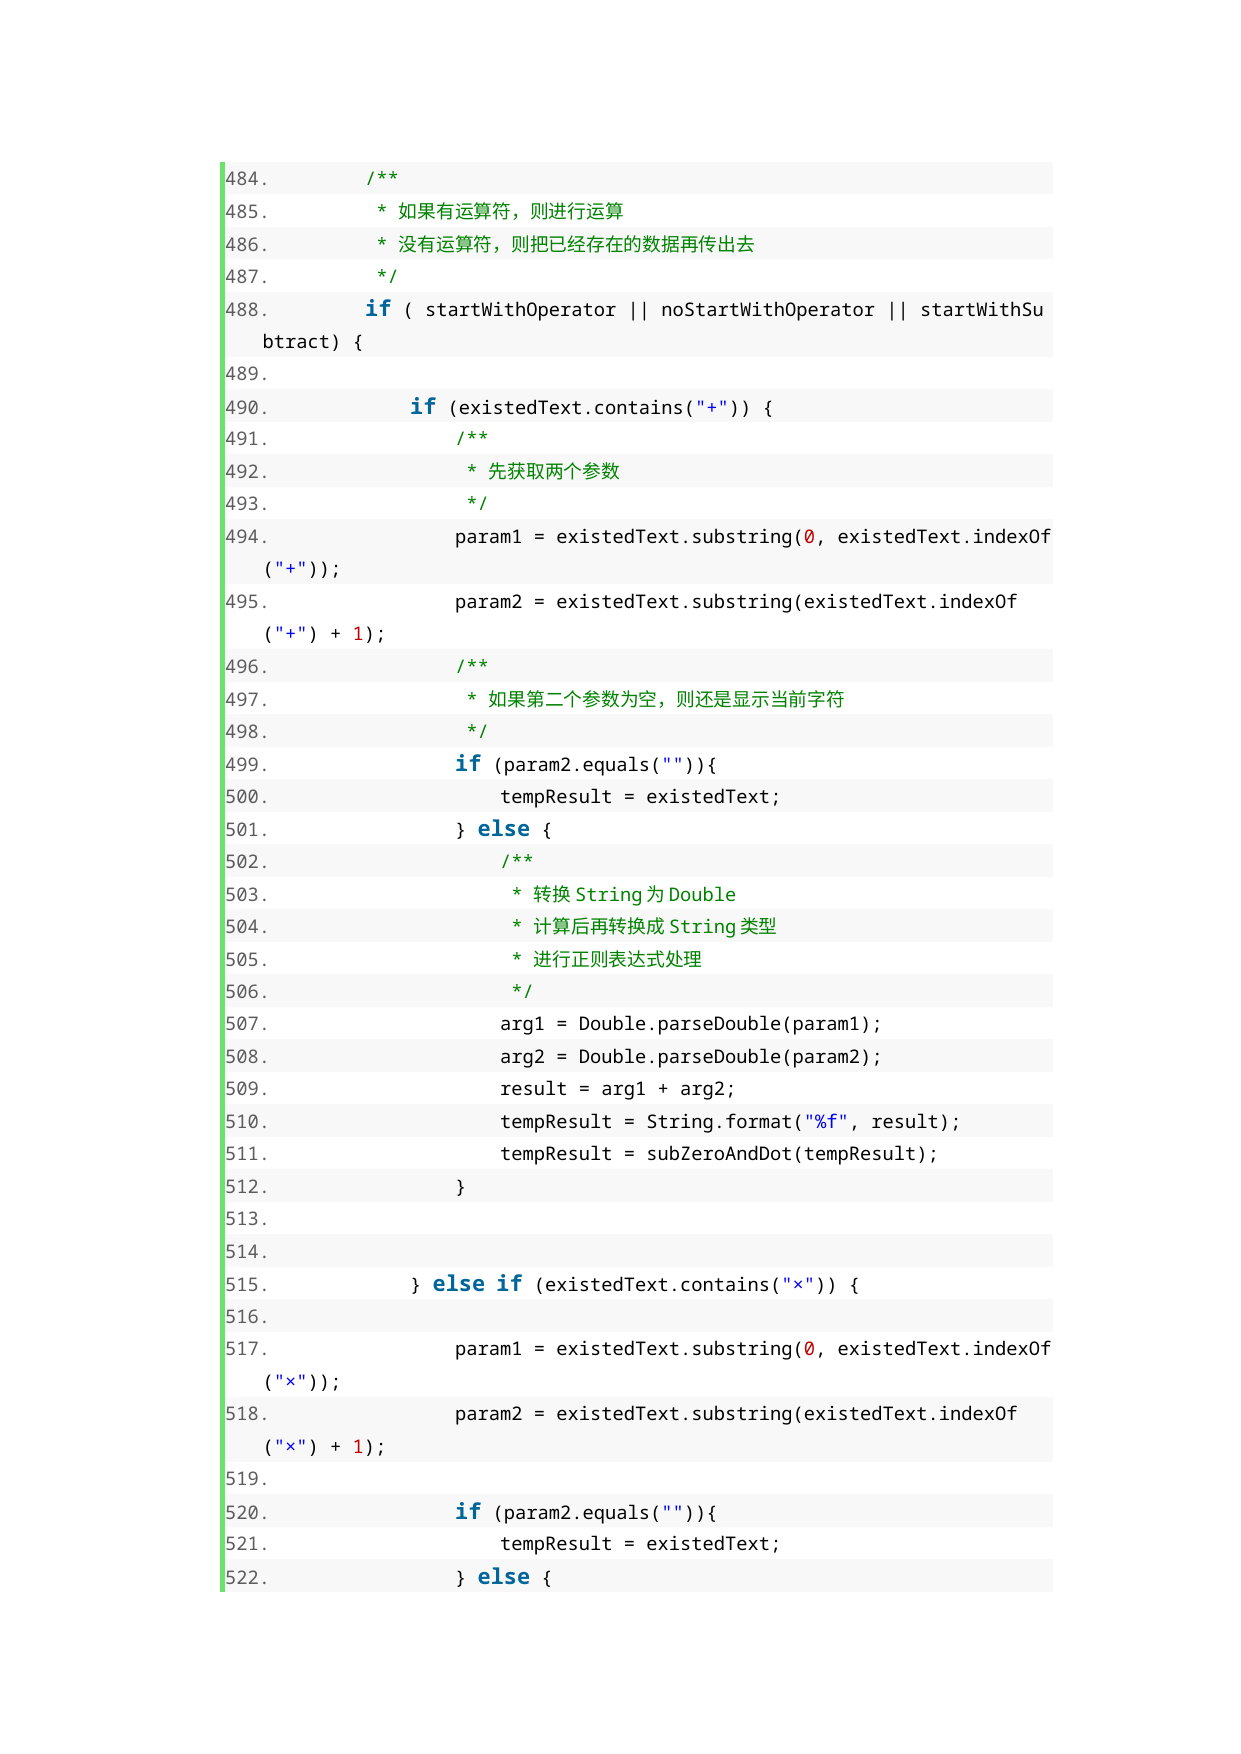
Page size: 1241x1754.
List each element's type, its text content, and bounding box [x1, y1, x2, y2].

list } else { [225, 812, 1053, 844]
list */ [225, 487, 1053, 519]
list if (existedText.contains("+")) { [225, 389, 1053, 422]
list * 如果有运算符，则进行运算 [225, 194, 1053, 227]
list arg2 = Double.parseDouble(param2); [225, 1039, 1053, 1072]
list arg1 = Double.parseDouble(param1); [225, 1007, 1053, 1039]
list if (param2.equals("")){ [225, 747, 1053, 779]
list /** [225, 422, 1053, 454]
list tempResult = subZeroAndDot(tempResult); [225, 1137, 1053, 1169]
list * 先获取两个参数 [225, 454, 1053, 487]
list /** [225, 162, 1053, 194]
list */ [225, 974, 1053, 1007]
list tempResult = existedText; [225, 779, 1053, 812]
list * 进行正则表达式处理 [225, 942, 1053, 974]
list param1 = existedText.substring(0, existedText.indexOf("×")); [225, 1332, 1053, 1397]
list * 没有运算符，则把已经存在的数据再传出去 [225, 227, 1053, 259]
list tempResult = existedText; [225, 1527, 1053, 1559]
list param2 = existedText.substring(existedText.indexOf("+") + 1); [225, 584, 1053, 649]
list if ( startWithOperator || noStartWithOperator || startWithSubtract) { [225, 292, 1053, 357]
list * 如果第二个参数为空，则还是显示当前字符 [225, 682, 1053, 714]
list } else { [225, 1559, 1053, 1592]
list if (param2.equals("")){ [225, 1494, 1053, 1527]
list /** [225, 844, 1053, 877]
list * 转换String为Double [225, 877, 1053, 909]
list param1 = existedText.substring(0, existedText.indexOf("+")); [225, 519, 1053, 584]
list } else if (existedText.contains("×")) { [225, 1267, 1053, 1299]
list } [225, 1169, 1053, 1202]
list tempResult = String.format("%f", result); [225, 1104, 1053, 1137]
list param2 = existedText.substring(existedText.indexOf("×") + 1); [225, 1397, 1053, 1462]
list /** [225, 649, 1053, 682]
list */ [225, 714, 1053, 747]
list result = arg1 + arg2; [225, 1072, 1053, 1104]
list */ [225, 259, 1053, 292]
list * 计算后再转换成String类型 [225, 909, 1053, 942]
